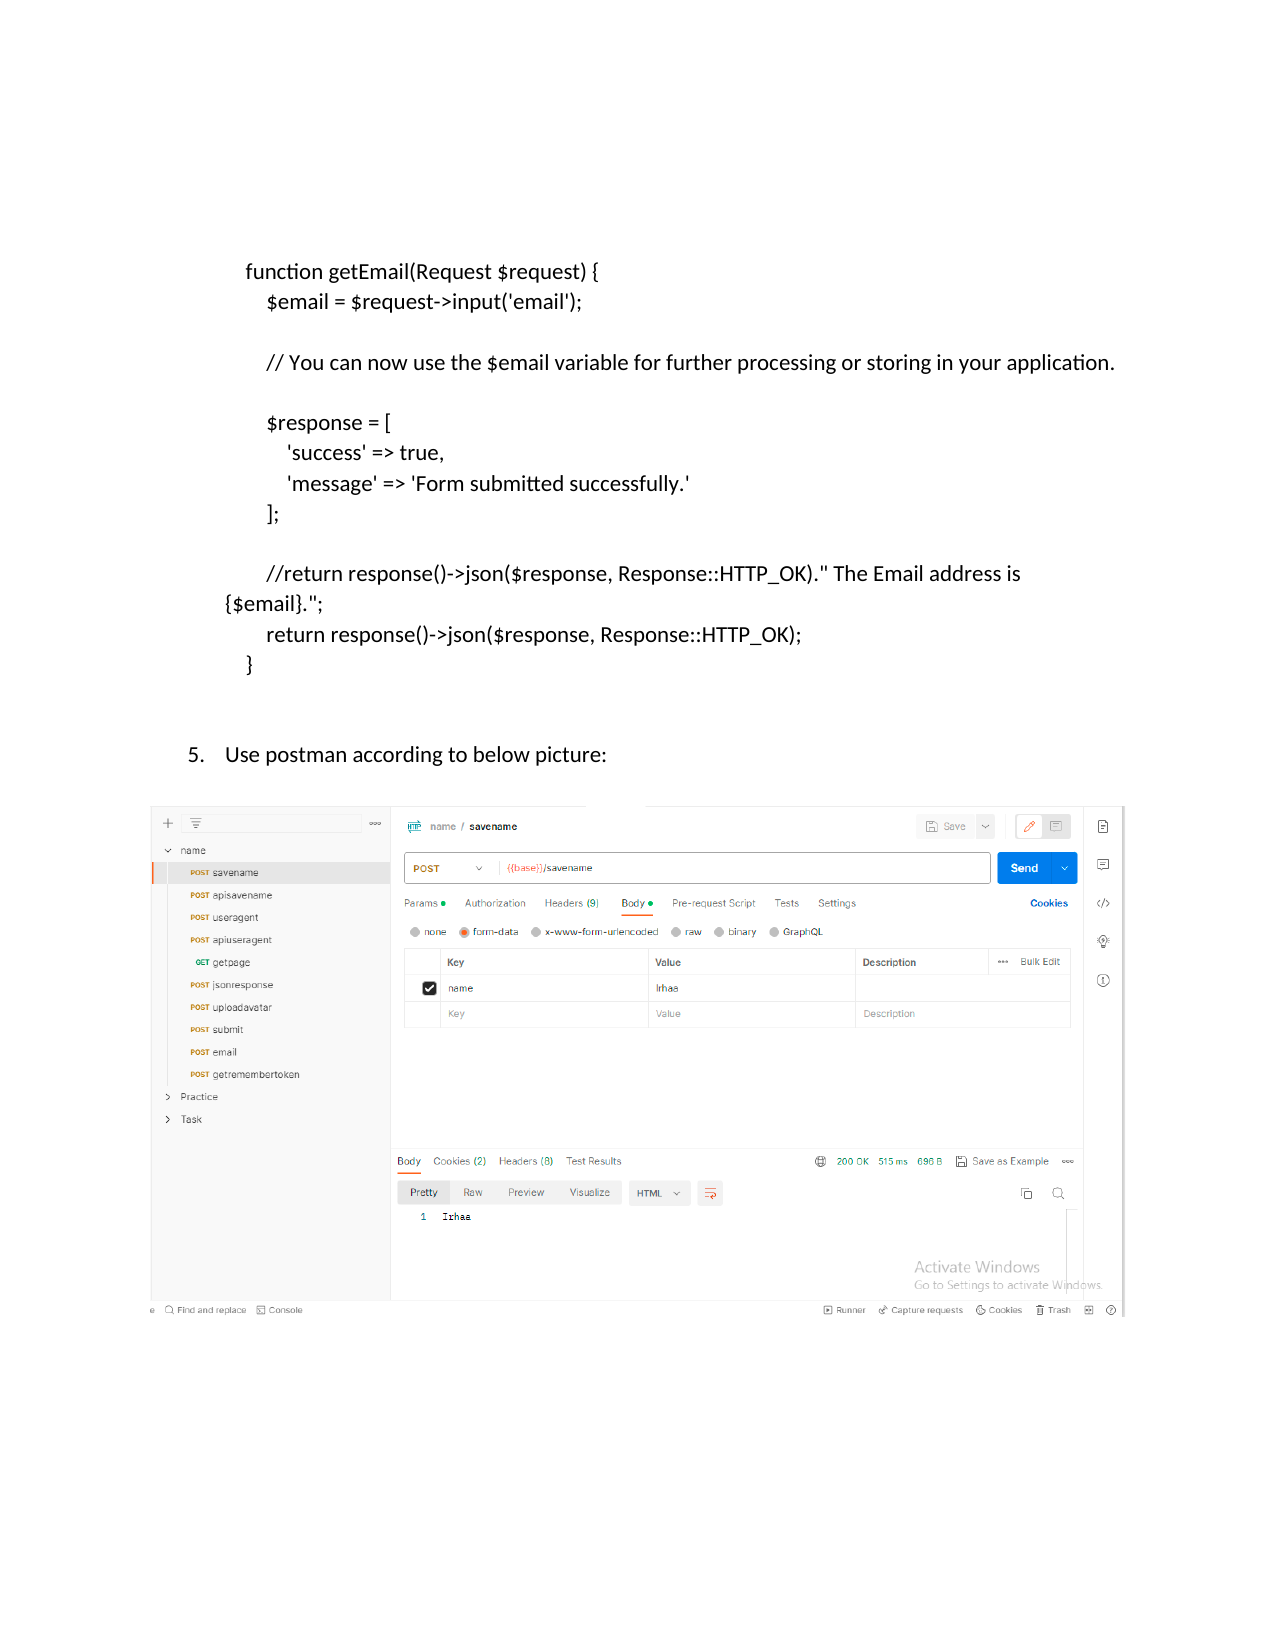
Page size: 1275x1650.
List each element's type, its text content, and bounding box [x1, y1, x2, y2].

list ]; [225, 499, 1125, 527]
picture [150, 806, 1125, 1317]
list $response = [ [225, 408, 1125, 436]
list Use postman according to below picture: [187, 741, 1125, 769]
list 'message' => 'Form submitted successfully.' [225, 469, 1125, 497]
list 'success' => true, [225, 438, 1125, 467]
list // You can now use the $email variable for further processing or storing in your application. [225, 348, 1125, 376]
list } [225, 650, 1125, 678]
list $email = $request->input('email'); [225, 287, 1125, 316]
list function getEmail(Request $request) { [225, 257, 1125, 285]
list //return response()->json($response, Response::HTTP_OK)." The Email address is {$email}."; [225, 559, 1125, 618]
list return response()->json($response, Response::HTTP_OK); [225, 620, 1125, 648]
